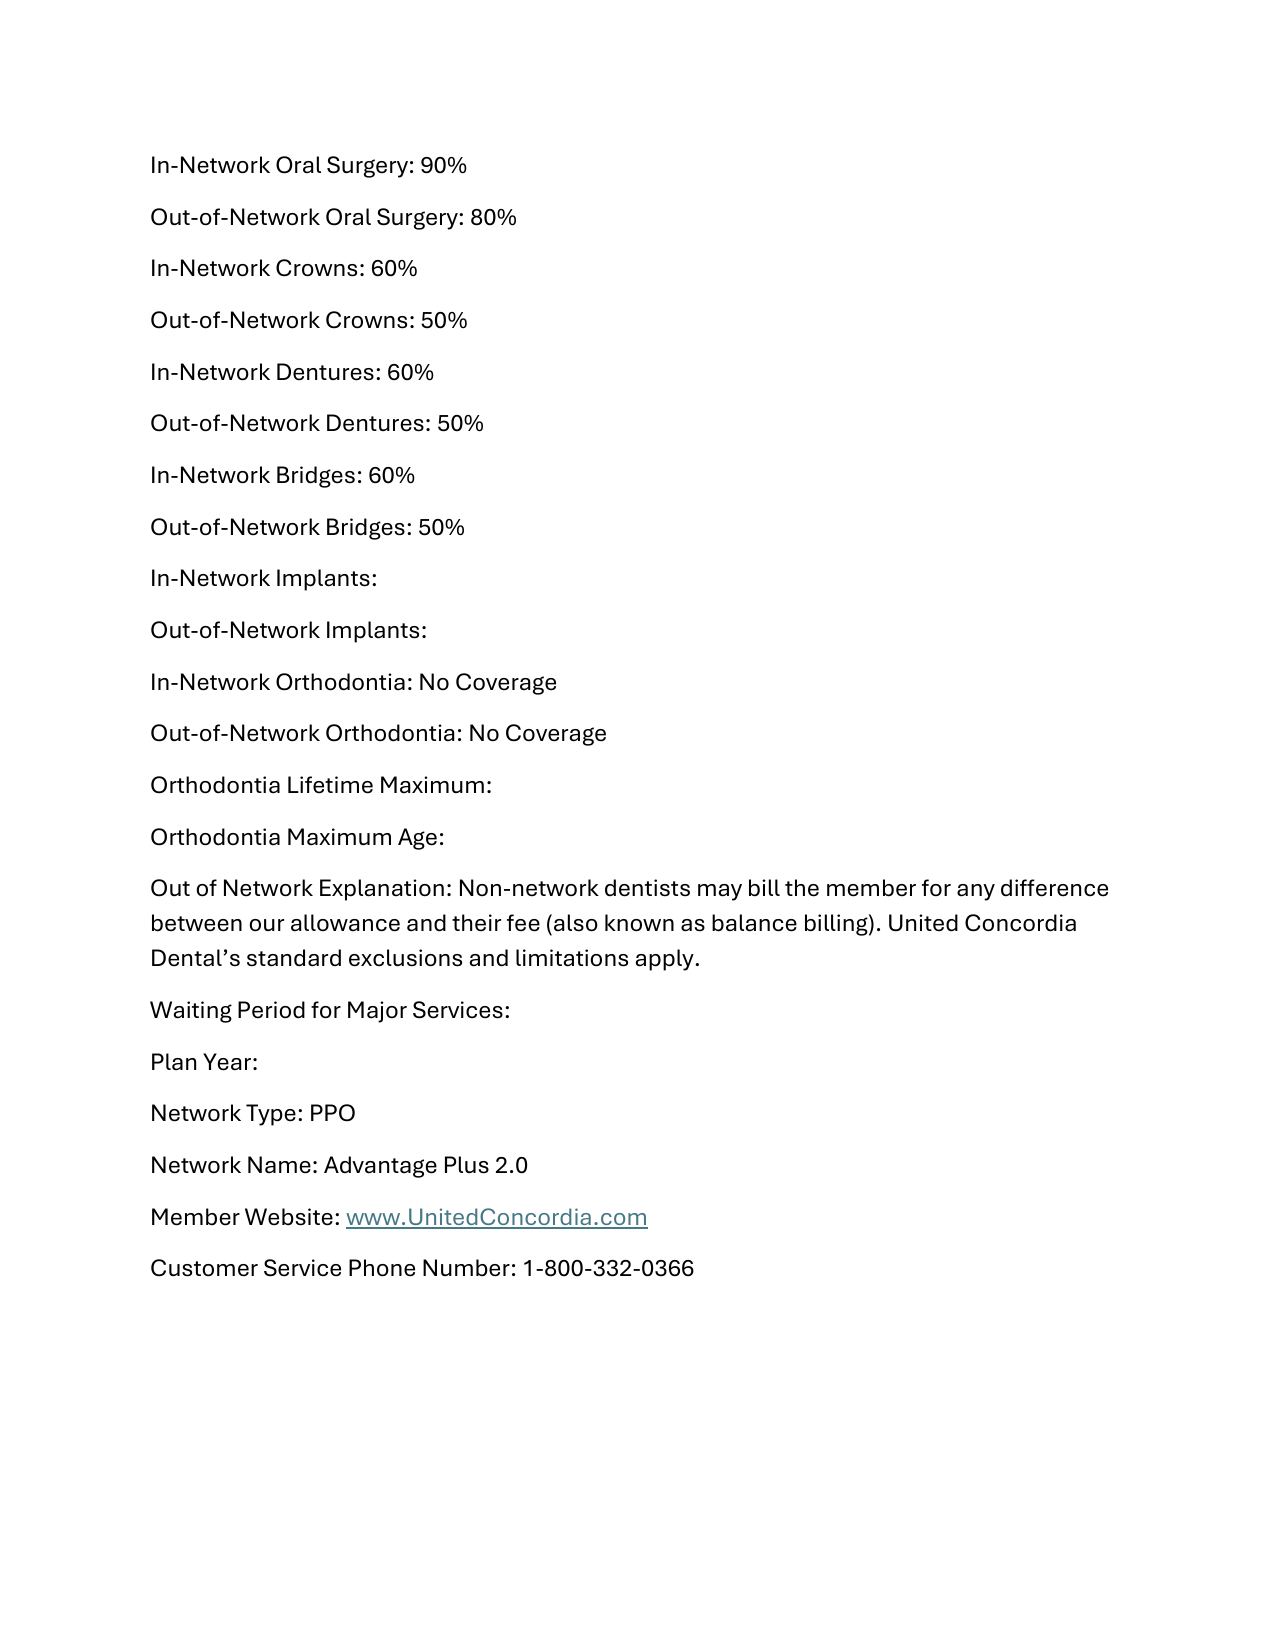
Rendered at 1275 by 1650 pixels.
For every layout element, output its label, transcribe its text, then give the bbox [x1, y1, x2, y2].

text Orthodontia Lifetime Maximum: [150, 770, 1125, 801]
text In-Network Orthodontia: No Coverage [150, 667, 1125, 697]
text In-Network Implants: [150, 563, 1125, 594]
text Out-of-Network Orthodontia: No Coverage [150, 718, 1125, 749]
text In-Network Crowns: 60% [150, 253, 1125, 284]
text Waiting Period for Major Services: [150, 995, 1125, 1026]
text Member Website: www.UnitedConcordia.com [150, 1202, 1125, 1232]
text Out-of-Network Crowns: 50% [150, 305, 1125, 336]
text Out-of-Network Oral Surgery: 80% [150, 202, 1125, 232]
text Out-of-Network Dentures: 50% [150, 408, 1125, 439]
text In-Network Dentures: 60% [150, 357, 1125, 387]
text Network Type: PPO [150, 1098, 1125, 1129]
text Orthodontia Maximum Age: [150, 822, 1125, 852]
text In-Network Bridges: 60% [150, 460, 1125, 491]
text Out-of-Network Implants: [150, 615, 1125, 646]
text Customer Service Phone Number: 1-800-332-0366 [150, 1253, 1125, 1284]
text Out of Network Explanation: Non-network dentists may bill the member for any difference between our allowance and their fee (also known as balance billing). United Concordia Dental’s standard exclusions and limitations apply. [150, 873, 1125, 974]
text Out-of-Network Bridges: 50% [150, 512, 1125, 542]
text Plan Year: [150, 1047, 1125, 1077]
text In-Network Oral Surgery: 90% [150, 150, 1125, 181]
text Network Name: Advantage Plus 2.0 [150, 1150, 1125, 1181]
